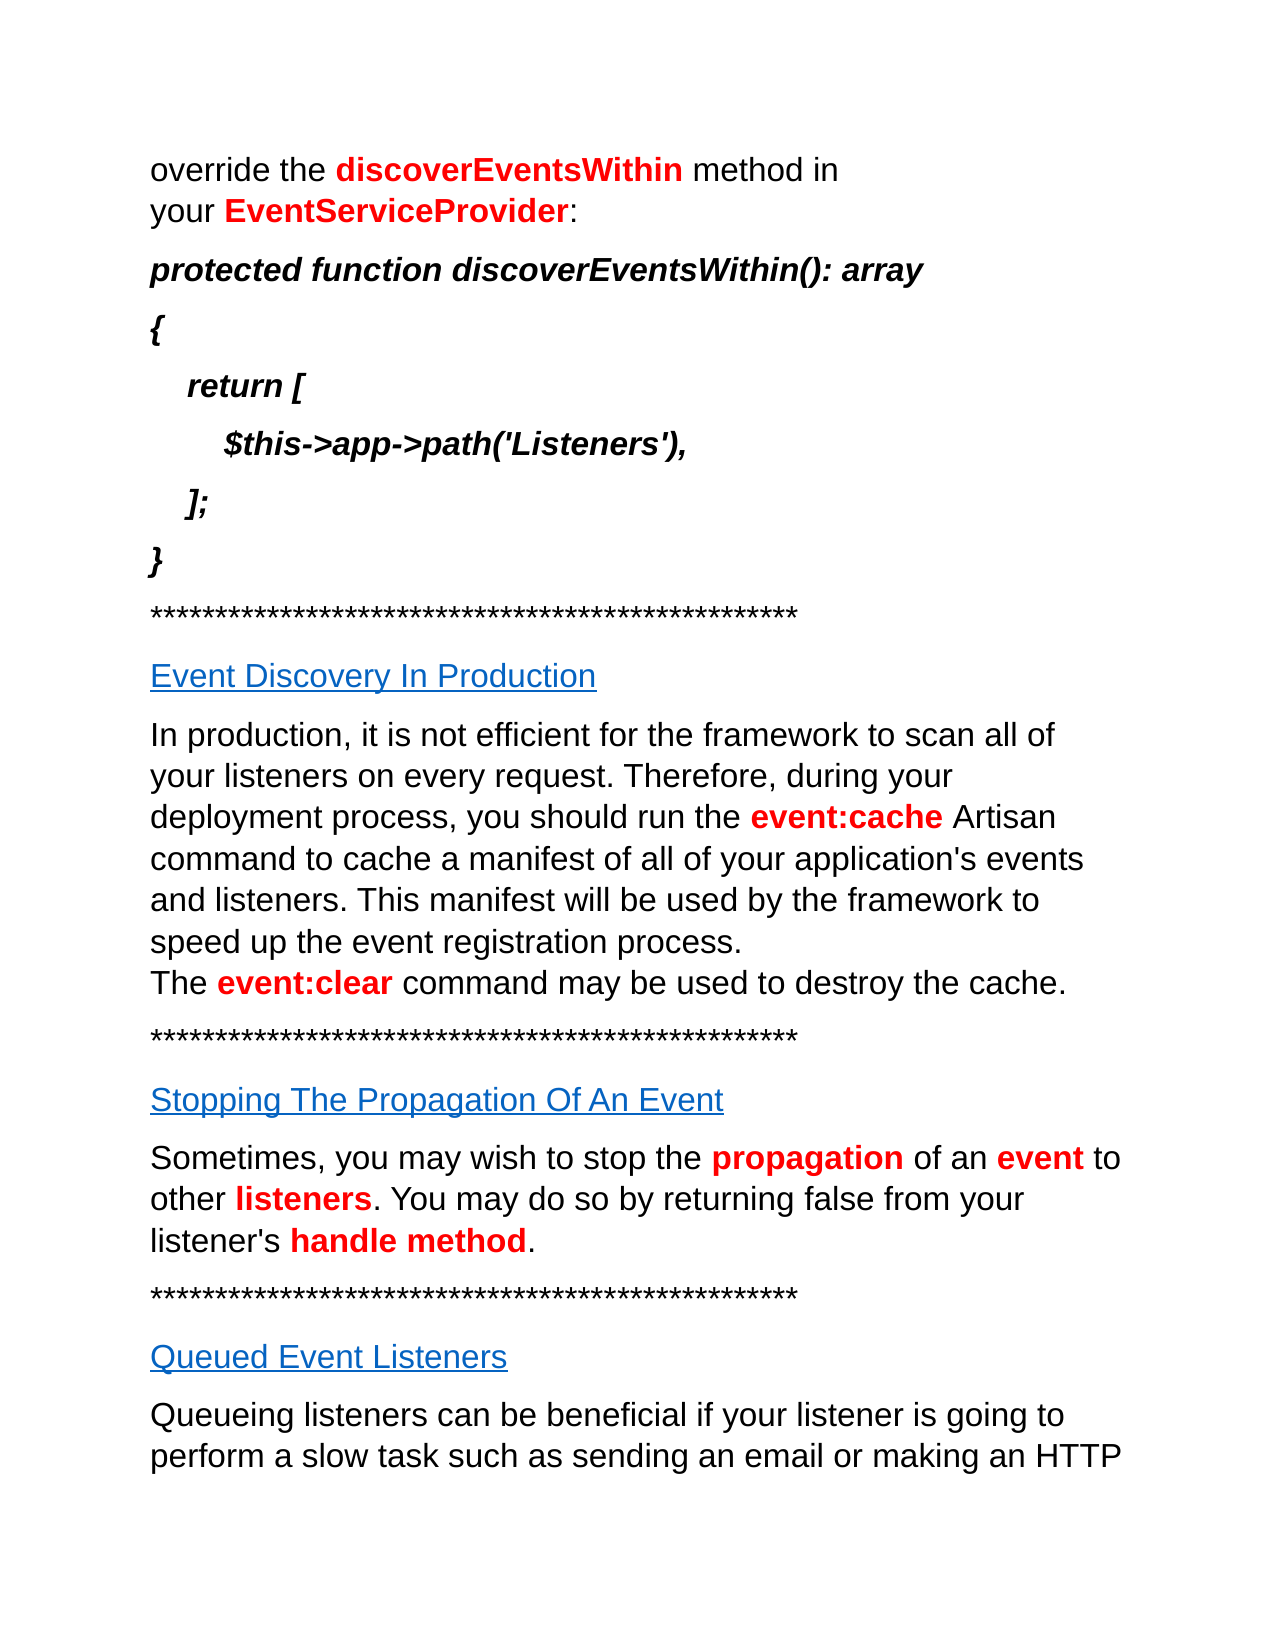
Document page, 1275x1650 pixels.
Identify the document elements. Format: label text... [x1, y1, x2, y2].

text Event Discovery In Production [150, 656, 1125, 695]
text ************************************************** [150, 1279, 1125, 1317]
text $this->app->path('Listeners'), [150, 424, 1125, 462]
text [150, 150, 1125, 230]
text Stopping The Propagation Of An Event [150, 1079, 1125, 1118]
text { [150, 308, 1125, 346]
text Queued Event Listeners [150, 1337, 1125, 1375]
text return [ [150, 366, 1125, 404]
text } [150, 540, 1125, 579]
text ]; [150, 482, 1125, 521]
text In production, it is not efficient for the framework to scan all of your listeners on every request. Therefore, during your deployment process, you should run the event:cache Artisan command to cache a manifest of all of your application's events and listeners. This manifest will be used by the framework to speed up the event registration process. The event:clear command may be used to destroy the cache. [150, 714, 1125, 1002]
text Sometimes, you may wish to stop the propagation of an event to other listeners. You may do so by returning false from your listener's handle method. [150, 1138, 1125, 1259]
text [150, 1395, 1125, 1475]
text protected function discoverEventsWithin(): array [150, 249, 1125, 288]
text ************************************************** [150, 598, 1125, 637]
text ************************************************** [150, 1021, 1125, 1060]
